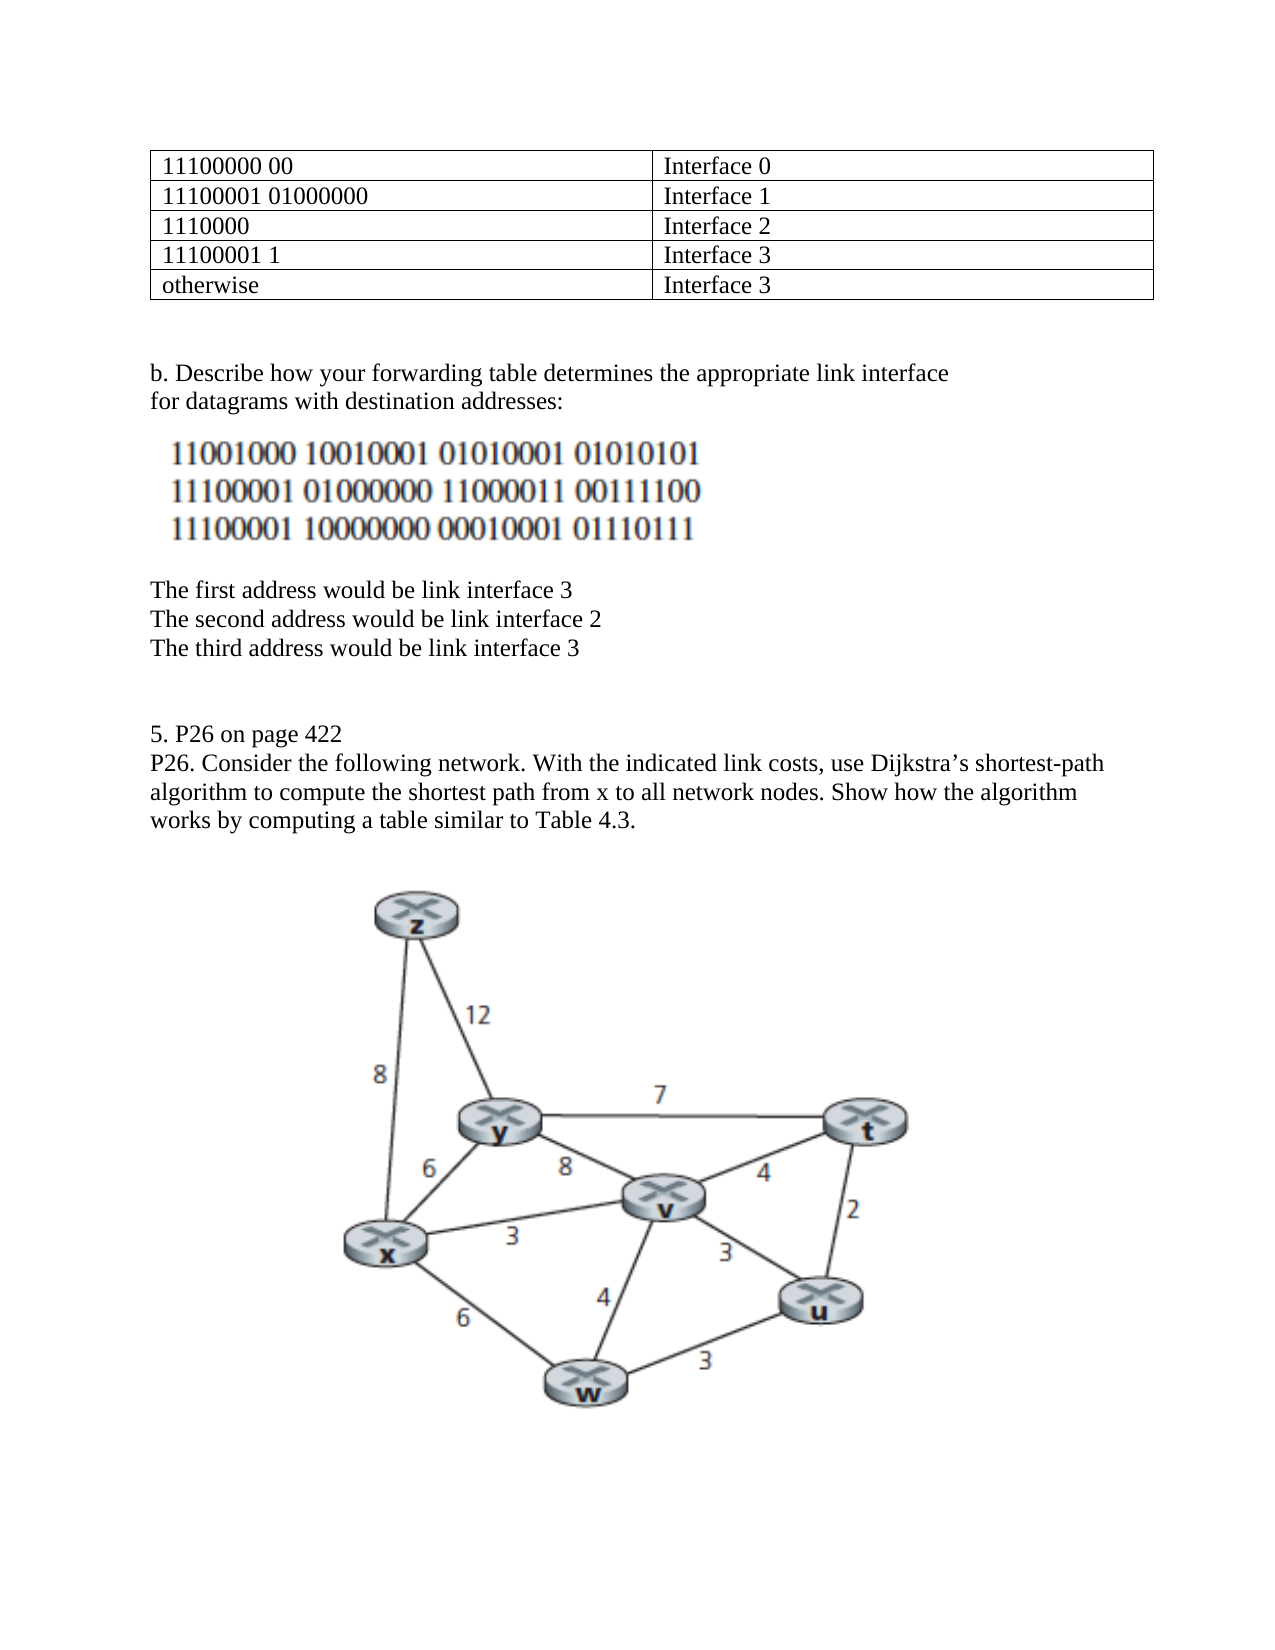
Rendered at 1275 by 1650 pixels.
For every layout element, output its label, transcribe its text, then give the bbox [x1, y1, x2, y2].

text b. Describe how your forwarding table determines the appropriate link interface [150, 358, 1125, 386]
text 5. P26 on page 422 [150, 719, 1125, 748]
table_cell Interface 3 [653, 241, 1153, 269]
table_cell 11100001 1 [151, 241, 652, 269]
table_cell Interface 3 [653, 270, 1153, 299]
table_header 11100000 00 [151, 151, 652, 180]
table_header Interface 0 [653, 151, 1153, 180]
text P26. Consider the following network. With the indicated link costs, use Dijkstra’s shortest-path algorithm to compute the shortest path from x to all network nodes. Show how the algorithm works by computing a table similar to Table 4.3. [150, 748, 1125, 834]
table_cell 1110000 [151, 211, 652, 239]
text for datagrams with destination addresses: [150, 386, 1125, 415]
text The first address would be link interface 3 [150, 576, 1125, 604]
text The second address would be link interface 2 [150, 604, 1125, 633]
table_cell Interface 2 [653, 211, 1153, 239]
picture [150, 415, 717, 576]
text The third address would be link interface 3 [150, 633, 1125, 662]
table_cell otherwise [151, 270, 652, 299]
picture [150, 863, 1125, 1464]
table_cell 11100001 01000000 [151, 181, 652, 210]
table_cell Interface 1 [653, 181, 1153, 210]
